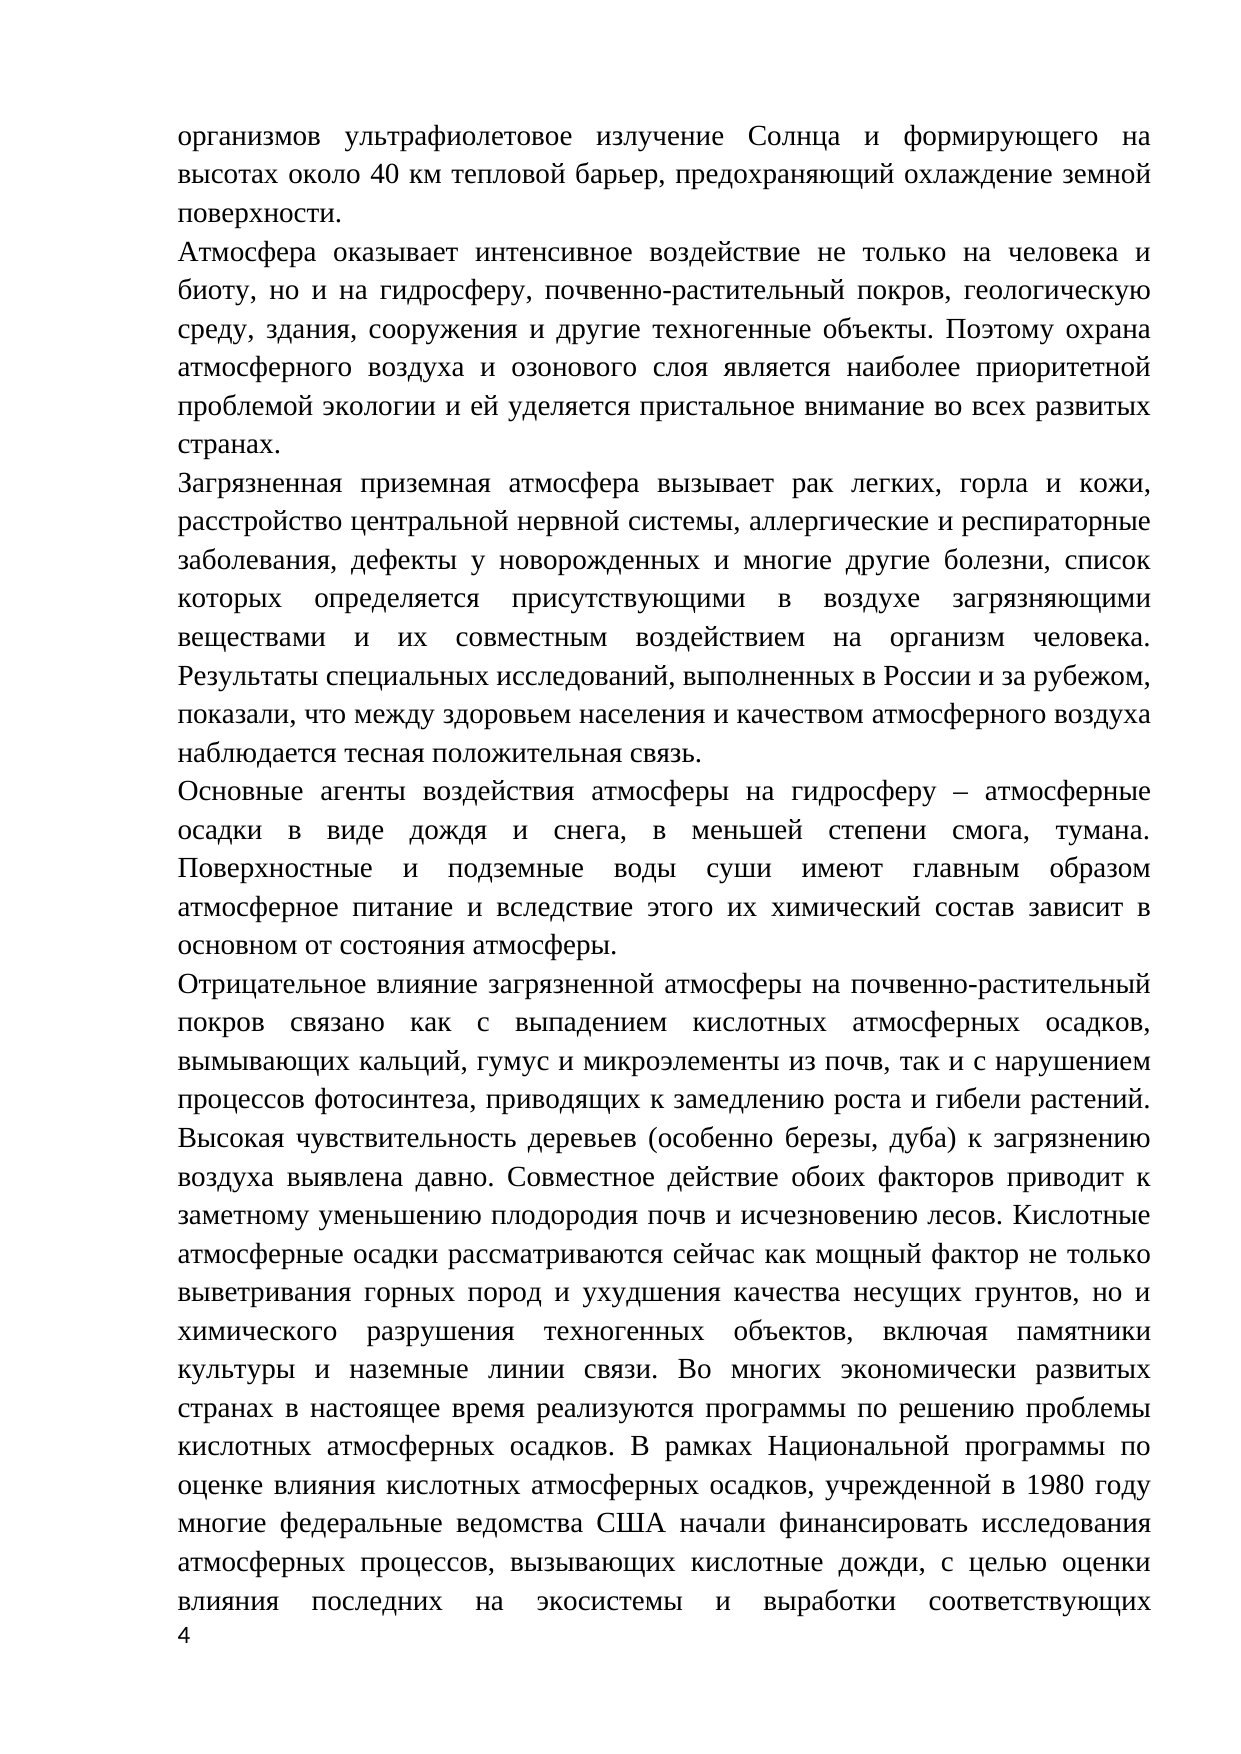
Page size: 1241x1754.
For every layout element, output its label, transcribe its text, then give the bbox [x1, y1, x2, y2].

text Атмосфера оказывает интенсивное воздействие не только на человека и биоту, но и на гидросферу, почвенно-растительный покров, геологическую среду, здания, сооружения и другие техногенные объекты. Поэтому охрана атмосферного воздуха и озонового слоя является наиболее приоритетной проблемой экологии и ей уделяется пристальное внимание во всех развитых странах. [177, 234, 1152, 460]
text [177, 966, 1152, 1616]
text Загрязненная приземная атмосфера вызывает рак легких, горла и кожи, расстройство центральной нервной системы, аллергические и респираторные заболевания, дефекты у новорожденных и многие другие болезни, список которых определяется присутствующими в воздухе загрязняющими веществами и их совместным воздействием на организм человека. Результаты специальных исследований, выполненных в России и за рубежом, показали, что между здоровьем населения и качеством атмосферного воздуха наблюдается тесная положительная связь. [177, 465, 1152, 768]
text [177, 118, 1152, 229]
text Основные агенты воздействия атмосферы на гидросферу – атмосферные осадки в виде дождя и снега, в меньшей степени смога, тумана. Поверхностные и подземные воды суши имеют главным образом атмосферное питание и вследствие этого их химический состав зависит в основном от состояния атмосферы. [177, 773, 1152, 961]
